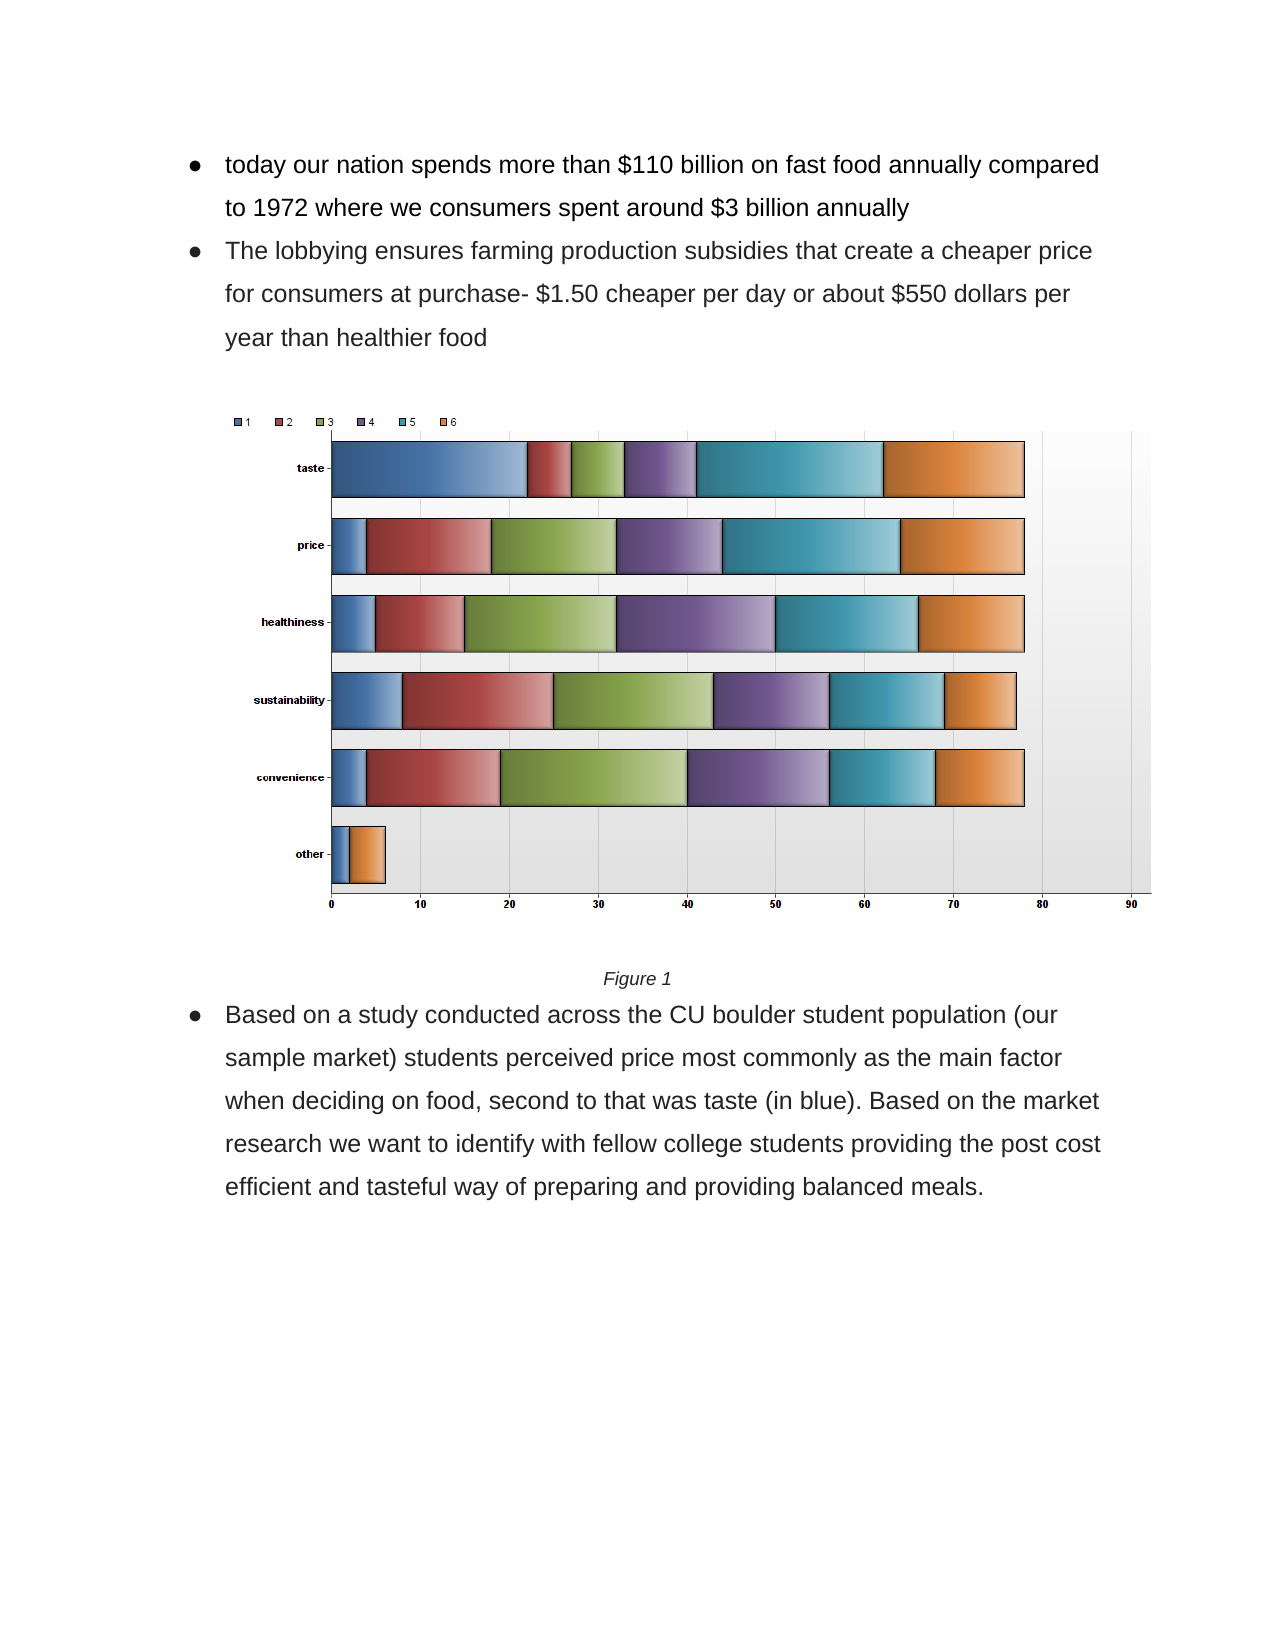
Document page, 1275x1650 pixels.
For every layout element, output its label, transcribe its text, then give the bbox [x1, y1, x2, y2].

list Based on a study conducted across the CU boulder student population (our sample market) students perceived price most commonly as the main factor when deciding on food, second to that was taste (in blue). Based on the market research we want to identify with fellow college students providing the post cost efficient and tasteful way of preparing and providing balanced meals. [187, 1000, 1125, 1201]
picture [223, 405, 1199, 941]
list today our nation spends more than $110 billion on fast food annually compared to 1972 where we consumers spent around $3 billion annually [187, 150, 1125, 222]
list The lobbying ensures farming production subsidies that create a cheaper price for consumers at purchase- $1.50 cheaper per day or about $550 dollars per year than healthier food [187, 236, 1125, 351]
